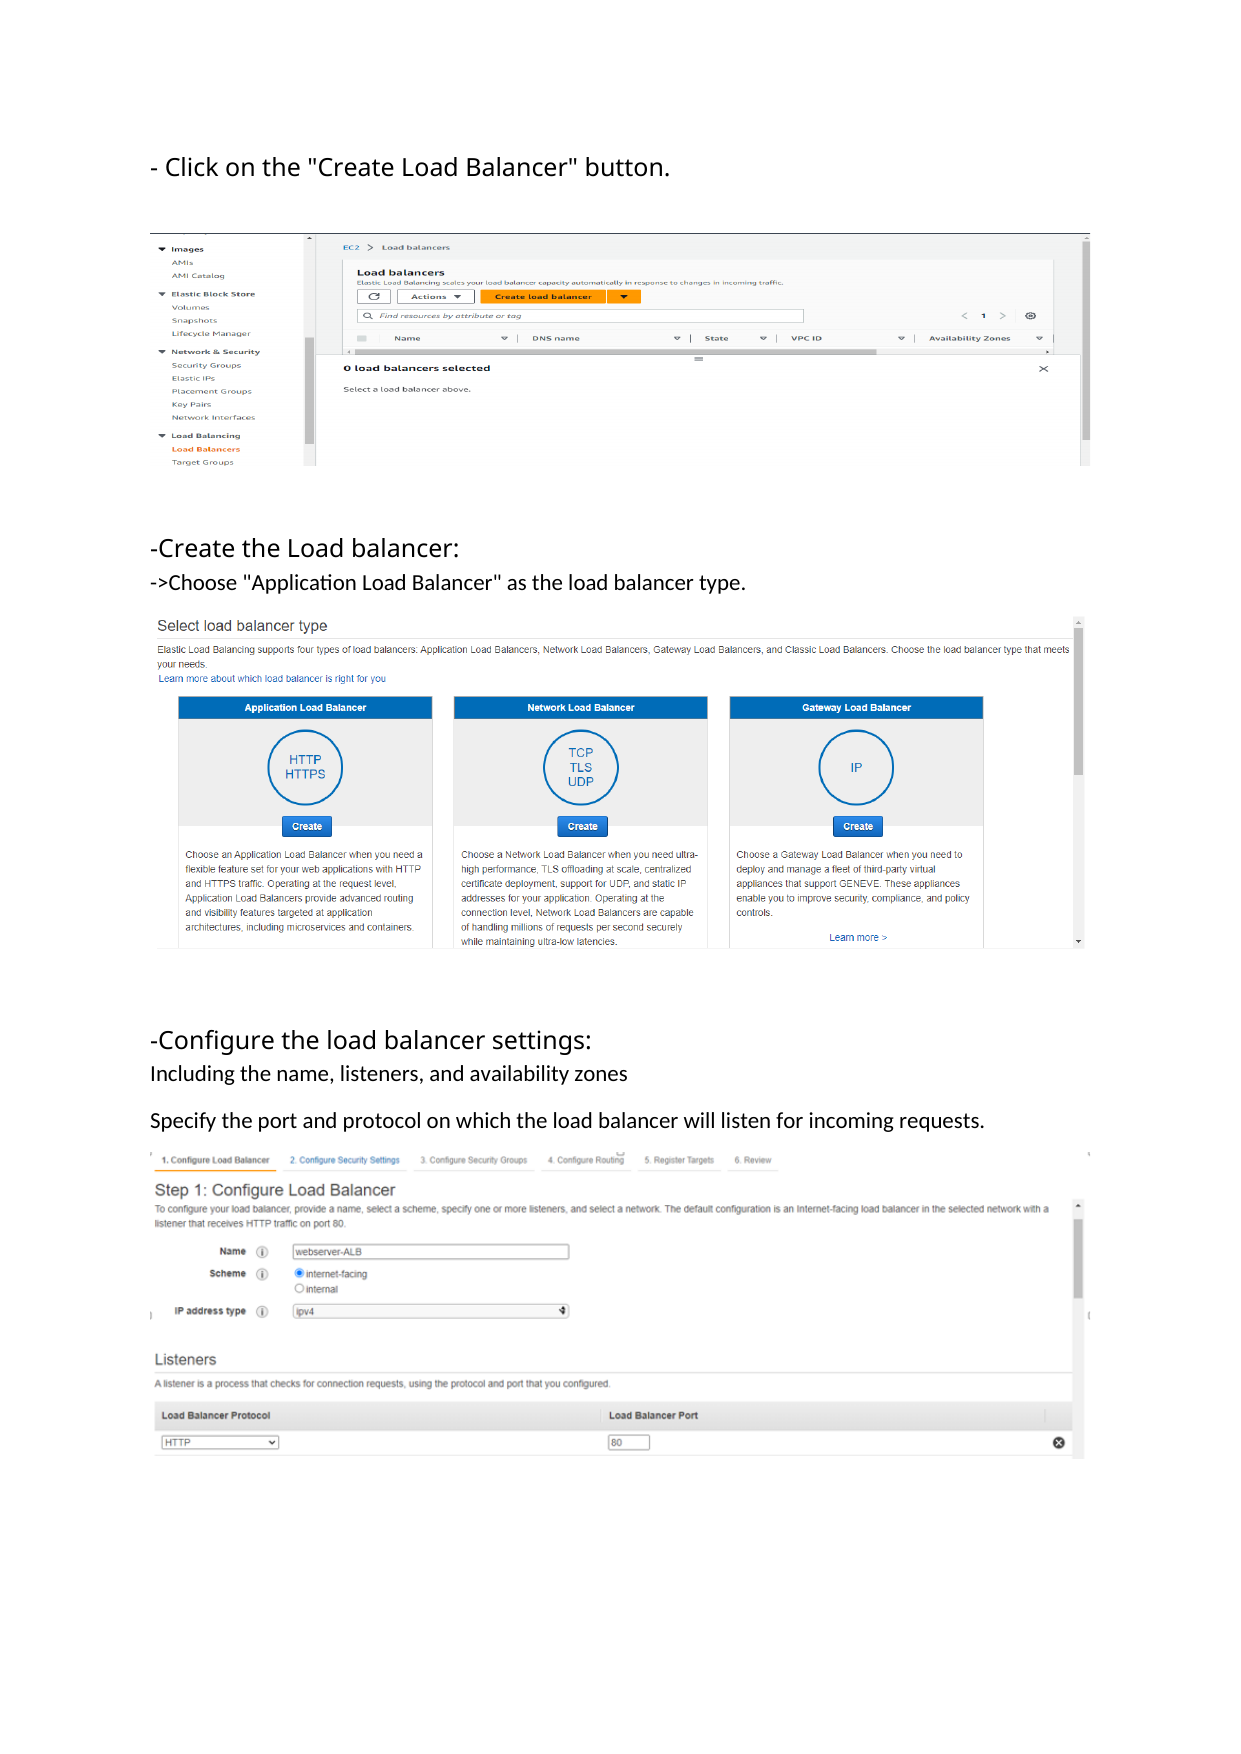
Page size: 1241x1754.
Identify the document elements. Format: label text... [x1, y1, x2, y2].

text Including the name, listeners, and availability zones [150, 1059, 1090, 1087]
picture [150, 233, 1091, 466]
text ->Choose "Application Load Balancer" as the load balancer type. [150, 568, 1090, 596]
subtitle -Configure the load balancer settings: [150, 1022, 1090, 1056]
subtitle - Click on the "Create Load Balancer" button. [150, 150, 1090, 184]
picture [150, 614, 1091, 957]
subtitle -Create the Load balancer: [150, 531, 1090, 565]
text Specify the port and protocol on which the load balancer will listen for incoming requests. [150, 1106, 1090, 1134]
picture [150, 1152, 1091, 1459]
